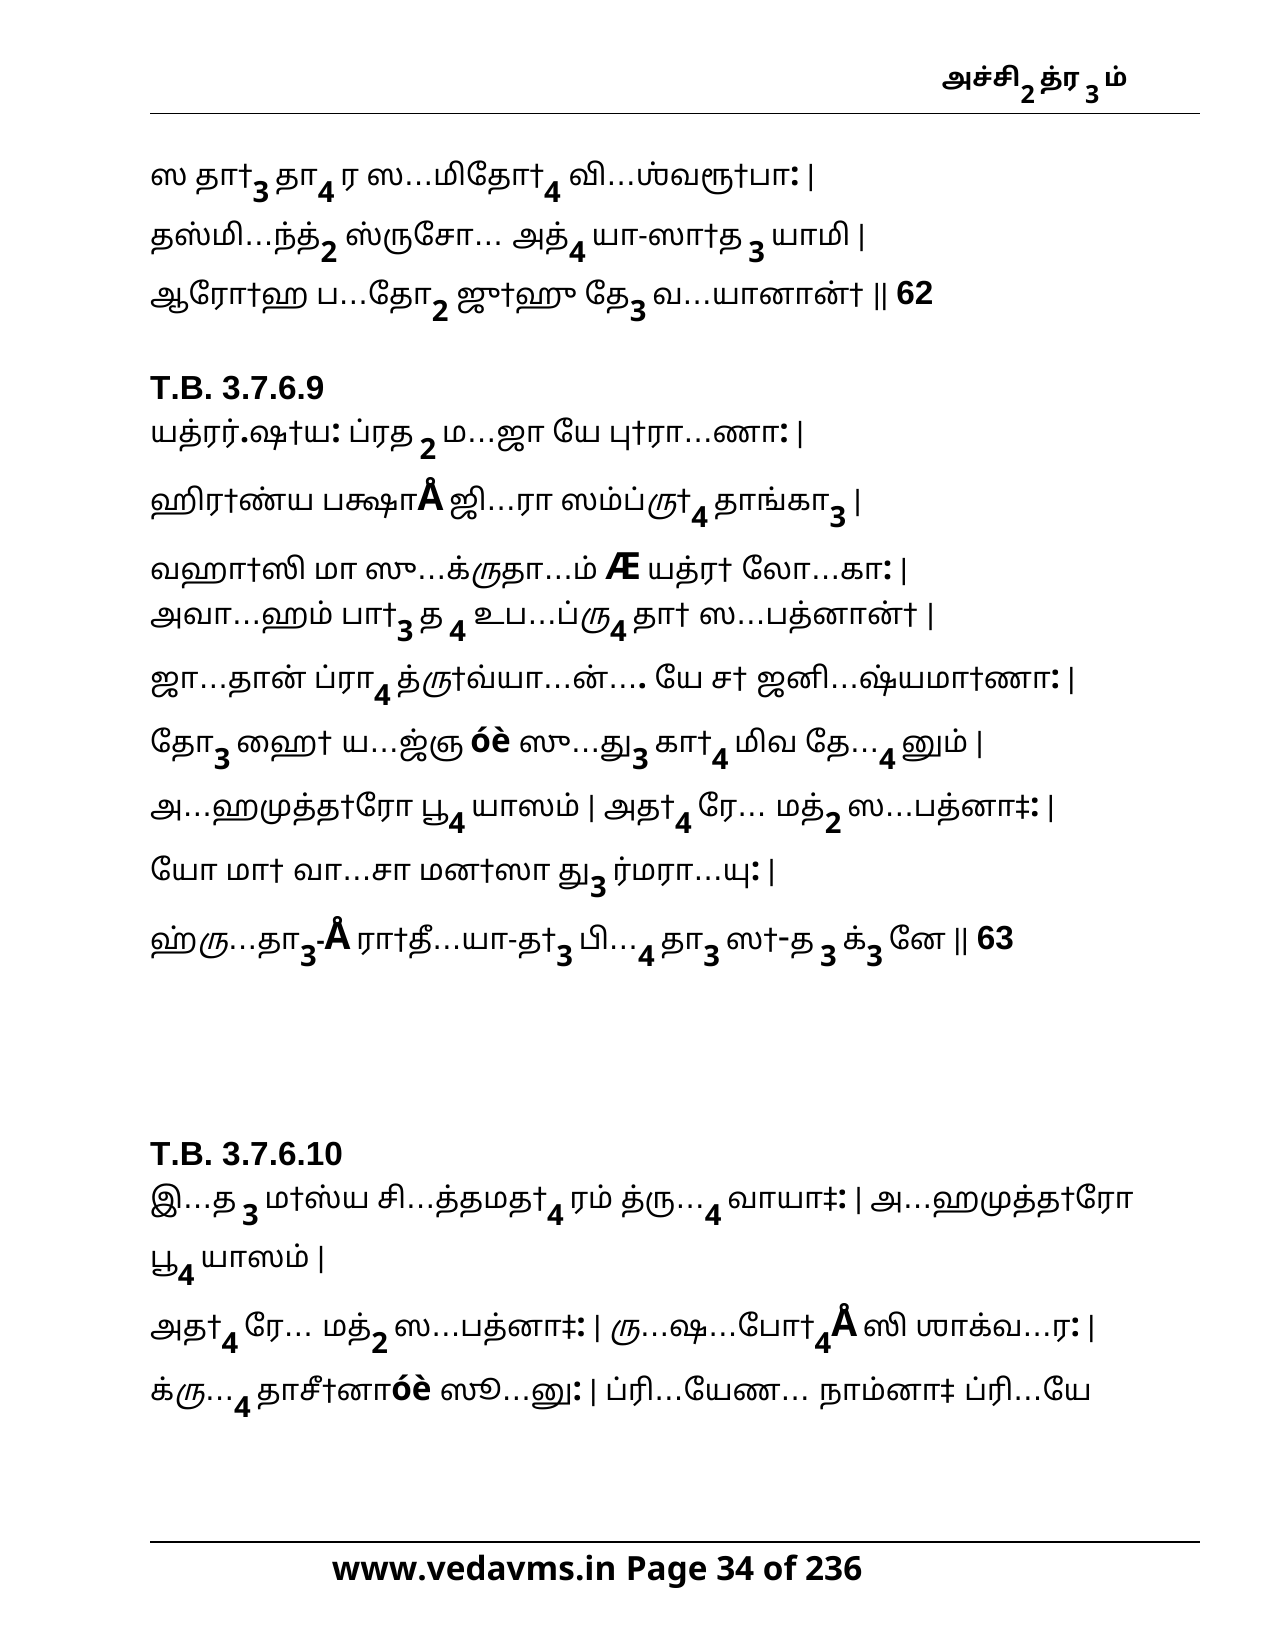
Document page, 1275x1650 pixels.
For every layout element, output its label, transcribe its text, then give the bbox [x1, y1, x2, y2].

text இ…த3ம†ஸ்ய சி…த்தமத†4ரம் த்ரு…4வாயா‡: | அ…ஹமுத்த†ரோ பூ4யாஸம் | [150, 1173, 1219, 1293]
text வஹா†ஸி மா ஸு…க்ருதா…ம் Æயத்ர† லோ…கா: | [150, 539, 1200, 591]
text யோ மா† வா…சா மன†ஸா து3ர்மரா…யு: | [150, 845, 1200, 906]
text அவா…ஹம் பா†3த4 உப…ப்ரு4தா† ஸ…பத்னான்† | [150, 593, 1200, 650]
text தோ3ஹை† ய…ஜ்ஞóè ஸு…து3கா†4மிவ தே…4னும் | [150, 717, 1200, 778]
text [150, 1296, 1200, 1426]
text யத்ரர்.ஷ†ய: ப்ரத2ம…ஜா யே பு†ரா…ணா: | ஹிர†ண்ய பக்ஷாÅஜி…ரா ஸம்ப்ரு†4தாங்கா3 | [150, 407, 1200, 536]
text ஸ தா†3தா4ர ஸ…மிதோ†4 வி…ஶ்வரூ†பா: | தஸ்மி…ந்த்2 ஸ்ருசோ… அத்4யா-ஸா†த3யாமி | [150, 150, 1200, 271]
text T.B. 3.7.6.9 [150, 368, 1200, 407]
text அ…ஹமுத்த†ரோ பூ4யாஸம் | அத†4ரே… மத்2ஸ…பத்னா‡: | [150, 781, 1200, 842]
text ஆரோ†ஹ ப…தோ2 ஜு†ஹு தே3வ…யானான்† || 62 [150, 273, 1200, 330]
text ஜா…தான் ப்ரா4த்ரு†வ்யா…ன்…. யே ச† ஜனி…ஷ்யமா†ணா: | [150, 653, 1200, 714]
text T.B. 3.7.6.10 [150, 1134, 1200, 1173]
text ஹ்ரு…தா3-Åரா†தீ…யா-த†3பி…4தா3ஸ†-த3க்3னே || 63 [150, 909, 1200, 975]
